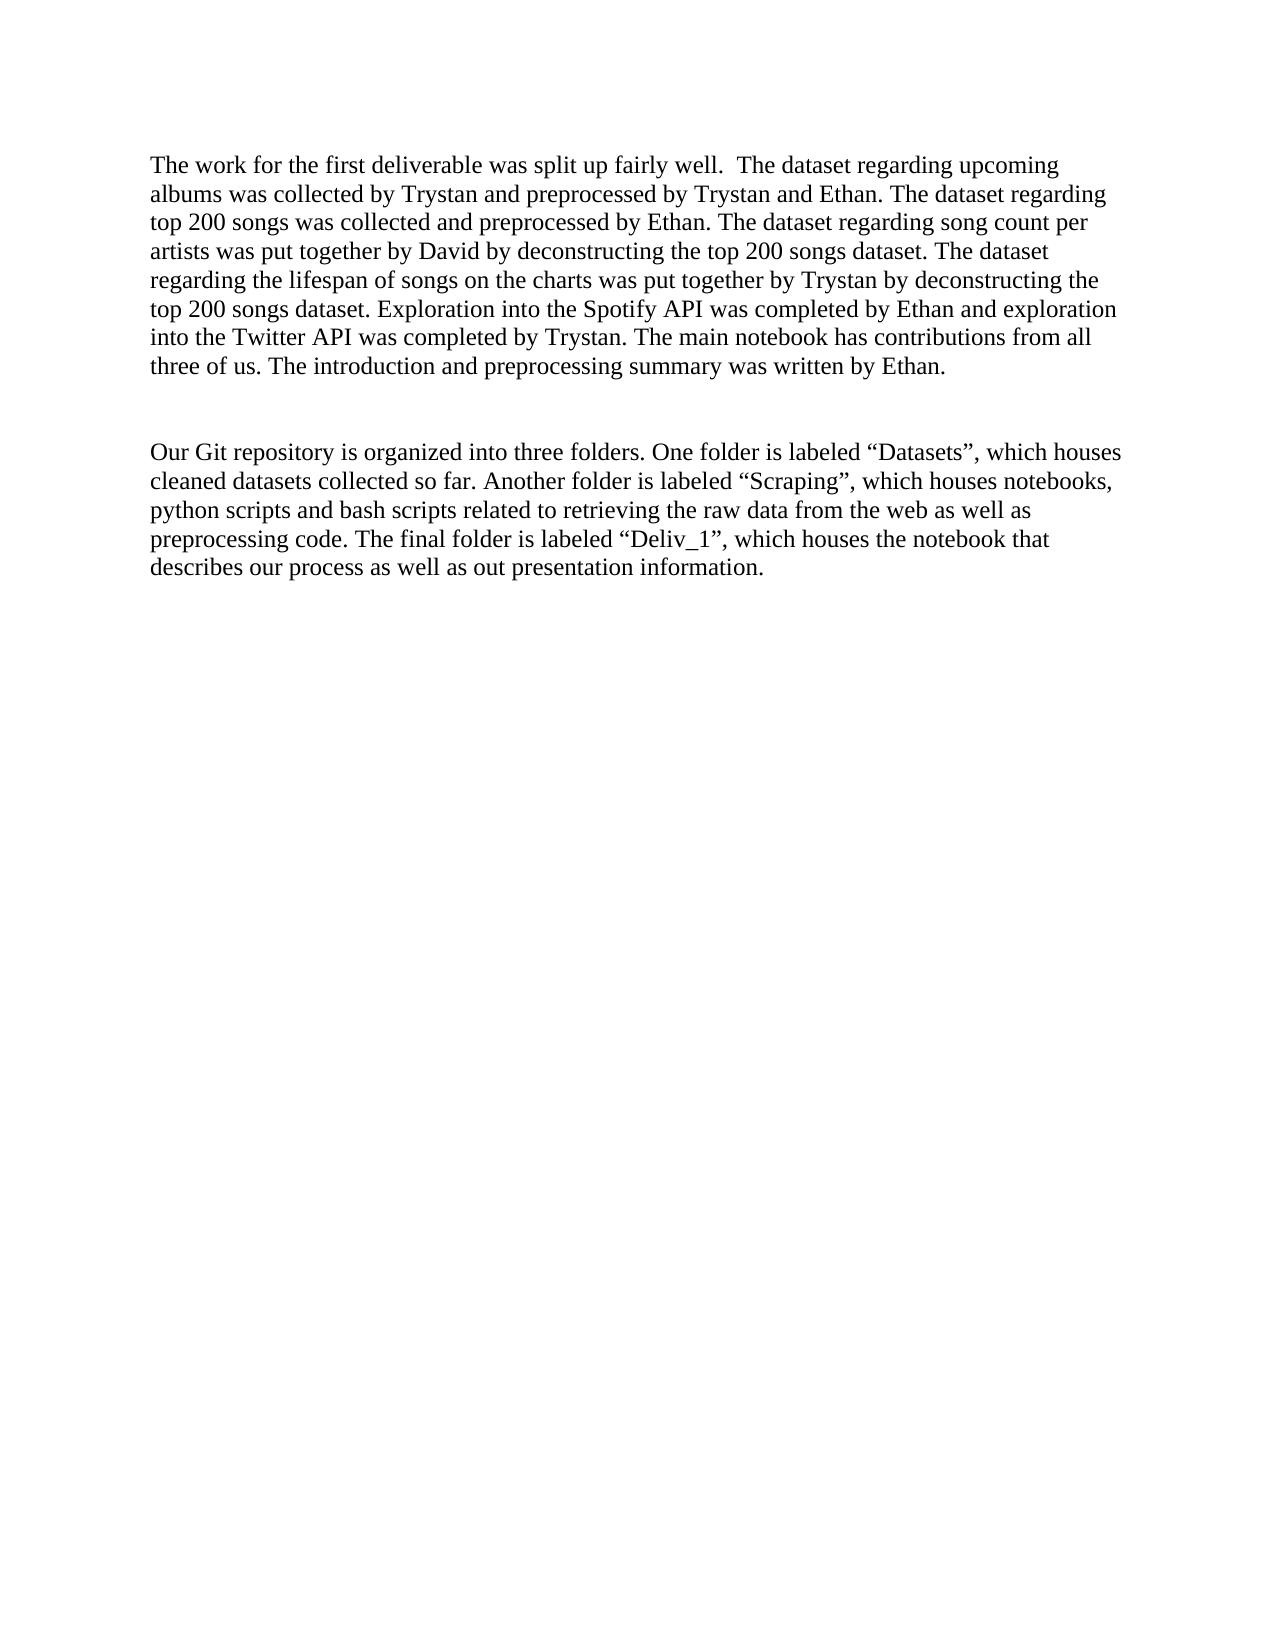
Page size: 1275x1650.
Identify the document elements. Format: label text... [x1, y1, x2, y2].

text The work for the first deliverable was split up fairly well. The dataset regarding upcoming albums was collected by Trystan and preprocessed by Trystan and Ethan. The dataset regarding top 200 songs was collected and preprocessed by Ethan. The dataset regarding song count per artists was put together by David by deconstructing the top 200 songs dataset. The dataset regarding the lifespan of songs on the charts was put together by Trystan by deconstructing the top 200 songs dataset. Exploration into the Spotify API was completed by Ethan and exploration into the Twitter API was completed by Trystan. The main notebook has contributions from all three of us. The introduction and preprocessing summary was written by Ethan. [150, 150, 1125, 380]
text Our Git repository is organized into three folders. One folder is labeled “Datasets”, which houses cleaned datasets collected so far. Another folder is labeled “Scraping”, which houses notebooks, python scripts and bash scripts related to retrieving the raw data from the web as well as preprocessing code. The final folder is labeled “Deliv_1”, which houses the notebook that describes our process as well as out presentation information. [150, 437, 1125, 581]
